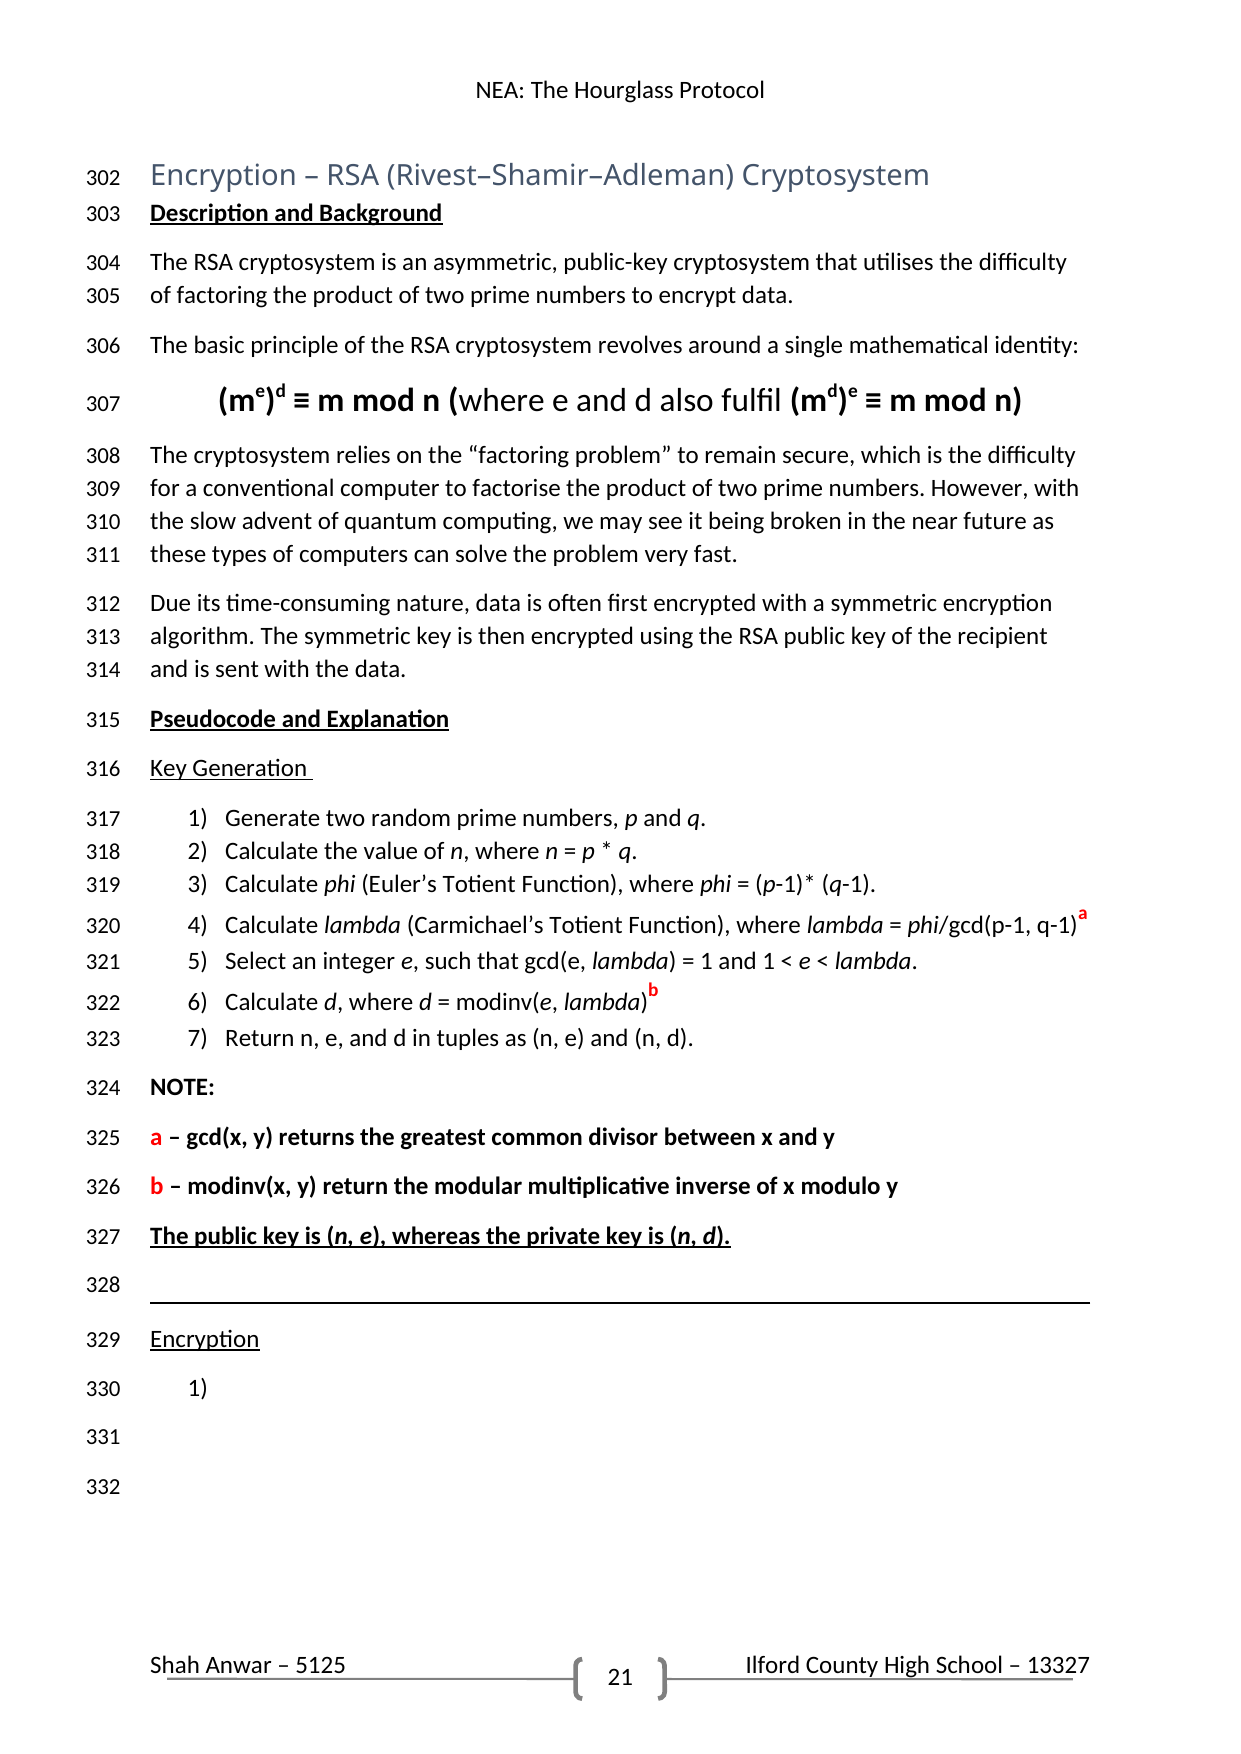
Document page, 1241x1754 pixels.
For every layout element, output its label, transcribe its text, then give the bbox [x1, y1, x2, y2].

subtitle Description and Background [150, 197, 1090, 227]
text a – gcd(x, y) returns the greatest common divisor between x and y [150, 1121, 1090, 1151]
list Select an integer e, such that gcd(e, lambda) = 1 and 1 < e < lambda. [187, 945, 1090, 975]
list Generate two random prime numbers, p and q. [187, 802, 1090, 833]
list Calculate d, where d = modinv(e, lambda)b [187, 978, 1090, 1018]
list Calculate lambda (Carmichael’s Totient Function), where lambda = phi/gcd(p-1, q-1)a [187, 901, 1090, 942]
text The public key is (n, e), whereas the private key is (n, d). [150, 1220, 1090, 1251]
text NOTE: [150, 1071, 1090, 1102]
subtitle Pseudocode and Explanation [150, 703, 1090, 733]
list Calculate phi (Euler’s Totient Function), where phi = (p-1)* (q-1). [187, 868, 1090, 898]
text The cryptosystem relies on the “factoring problem” to remain secure, which is the difficulty for a conventional computer to factorise the product of two prime numbers. However, with the slow advent of quantum computing, we may see it being broken in the near future as these types of computers can solve the problem very fast. [150, 439, 1090, 568]
list Return n, e, and d in tuples as (n, e) and (n, d). [187, 1022, 1090, 1052]
text b – modinv(x, y) return the modular multiplicative inverse of x modulo y [150, 1171, 1090, 1201]
text (me)d ≡ m mod n (where e and d also fulfil (md)e ≡ m mod n) [150, 379, 1090, 419]
subtitle Encryption – RSA (Rivest–Shamir–Adleman) Cryptosystem [150, 154, 1090, 194]
text The RSA cryptosystem is an asymmetric, public-key cryptosystem that utilises the difficulty of factoring the product of two prime numbers to encrypt data. [150, 247, 1090, 310]
text Encryption [150, 1323, 1090, 1353]
list Calculate the value of n, where n = p * q. [187, 835, 1090, 866]
text Due its time-consuming nature, data is often first encrypted with a symmetric encryption algorithm. The symmetric key is then encrypted using the RSA public key of the recipient and is sent with the data. [150, 588, 1090, 684]
text Key Generation [150, 753, 1090, 783]
text The basic principle of the RSA cryptosystem revolves around a single mathematical identity: [150, 329, 1090, 359]
